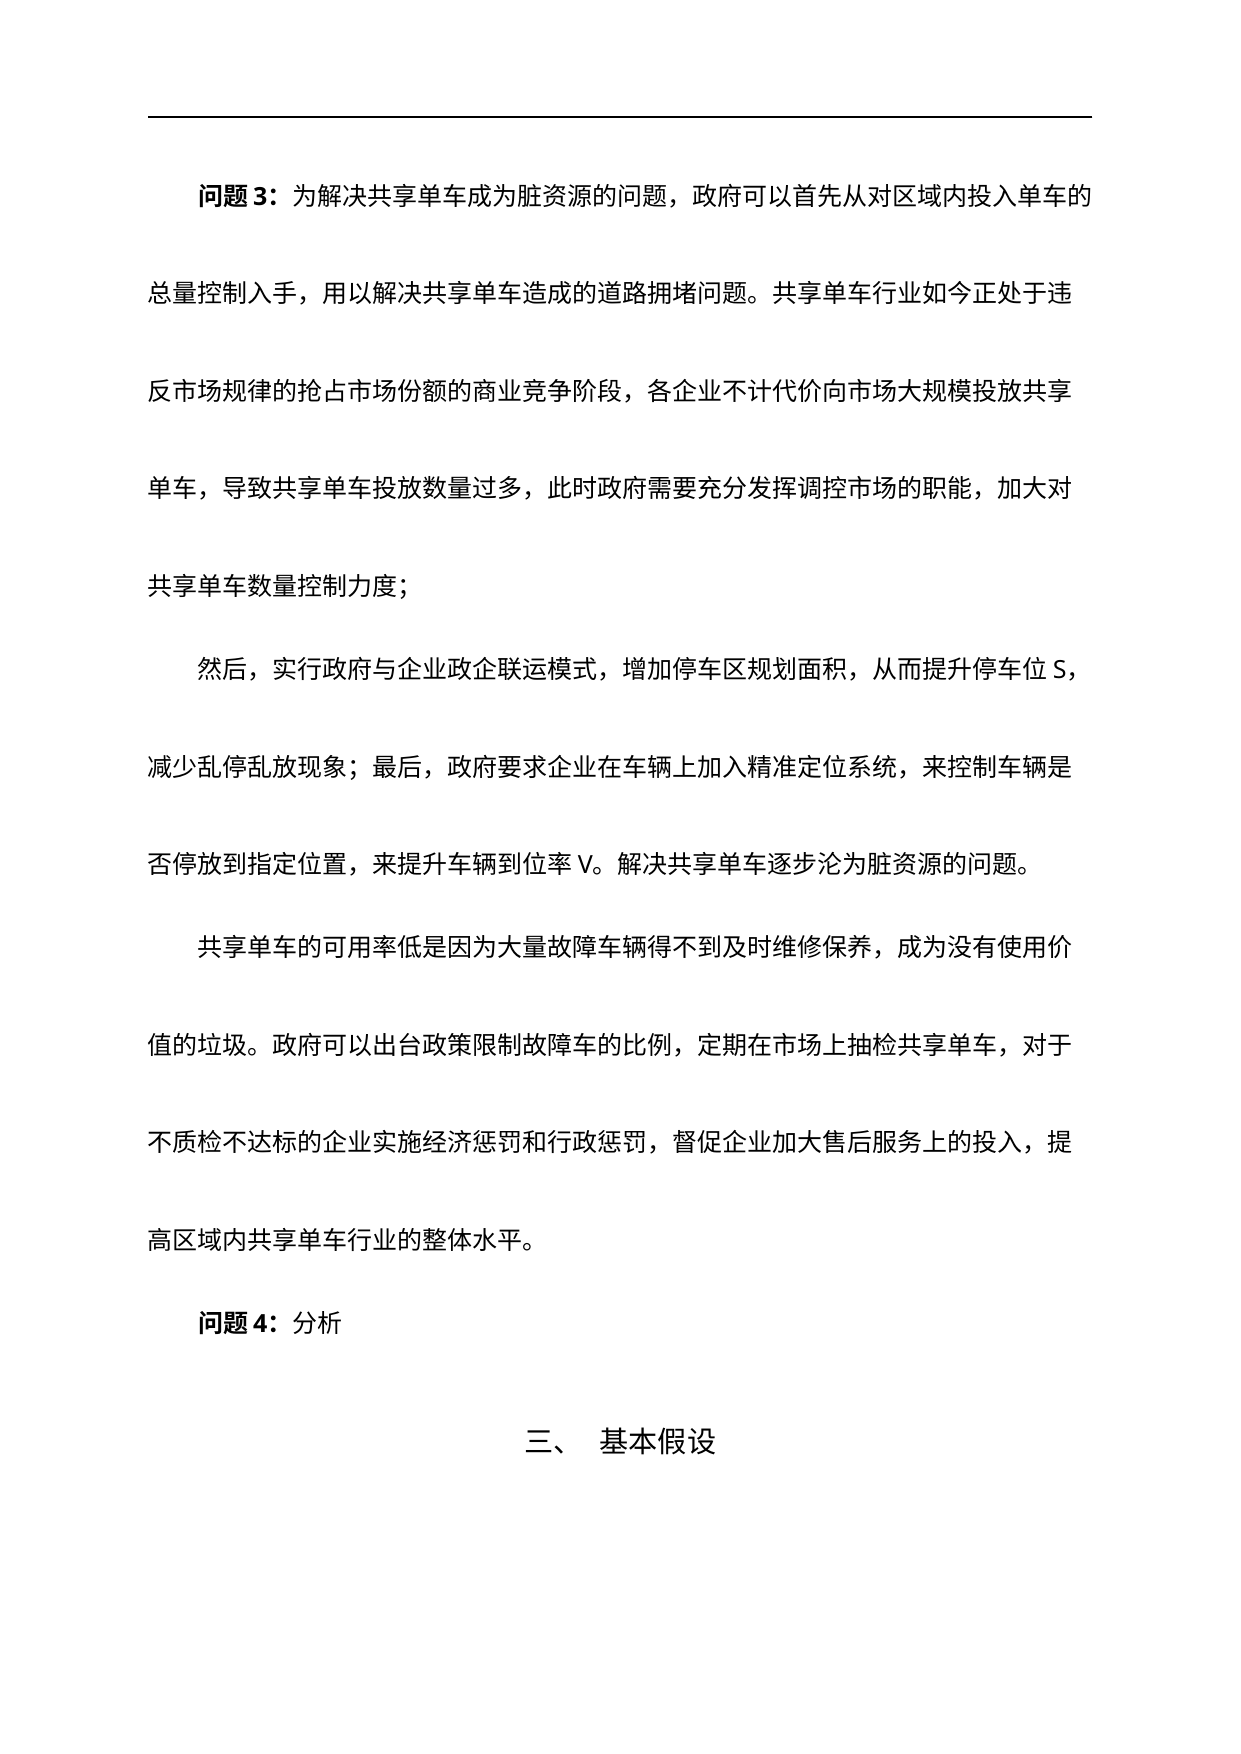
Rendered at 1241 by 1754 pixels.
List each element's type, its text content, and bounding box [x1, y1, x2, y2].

text 问题3：为解决共享单车成为脏资源的问题，政府可以首先从对区域内投入单车的总量控制入手，用以解决共享单车造成的道路拥堵问题。共享单车行业如今正处于违反市场规律的抢占市场份额的商业竞争阶段，各企业不计代价向市场大规模投放共享单车，导致共享单车投放数量过多，此时政府需要充分发挥调控市场的职能，加大对共享单车数量控制力度； [148, 162, 1092, 617]
text 共享单车的可用率低是因为大量故障车辆得不到及时维修保养，成为没有使用价值的垃圾。政府可以出台政策限制故障车的比例，定期在市场上抽检共享单车，对于不质检不达标的企业实施经济惩罚和行政惩罚，督促企业加大售后服务上的投入，提高区域内共享单车行业的整体水平。 [148, 913, 1092, 1271]
subtitle 基本假设 [148, 1407, 1092, 1472]
text 然后，实行政府与企业政企联运模式，增加停车区规划面积，从而提升停车位S，减少乱停乱放现象；最后，政府要求企业在车辆上加入精准定位系统，来控制车辆是否停放到指定位置，来提升车辆到位率V。解决共享单车逐步沦为脏资源的问题。 [148, 635, 1092, 895]
text 问题4：分析 [148, 1289, 1092, 1354]
